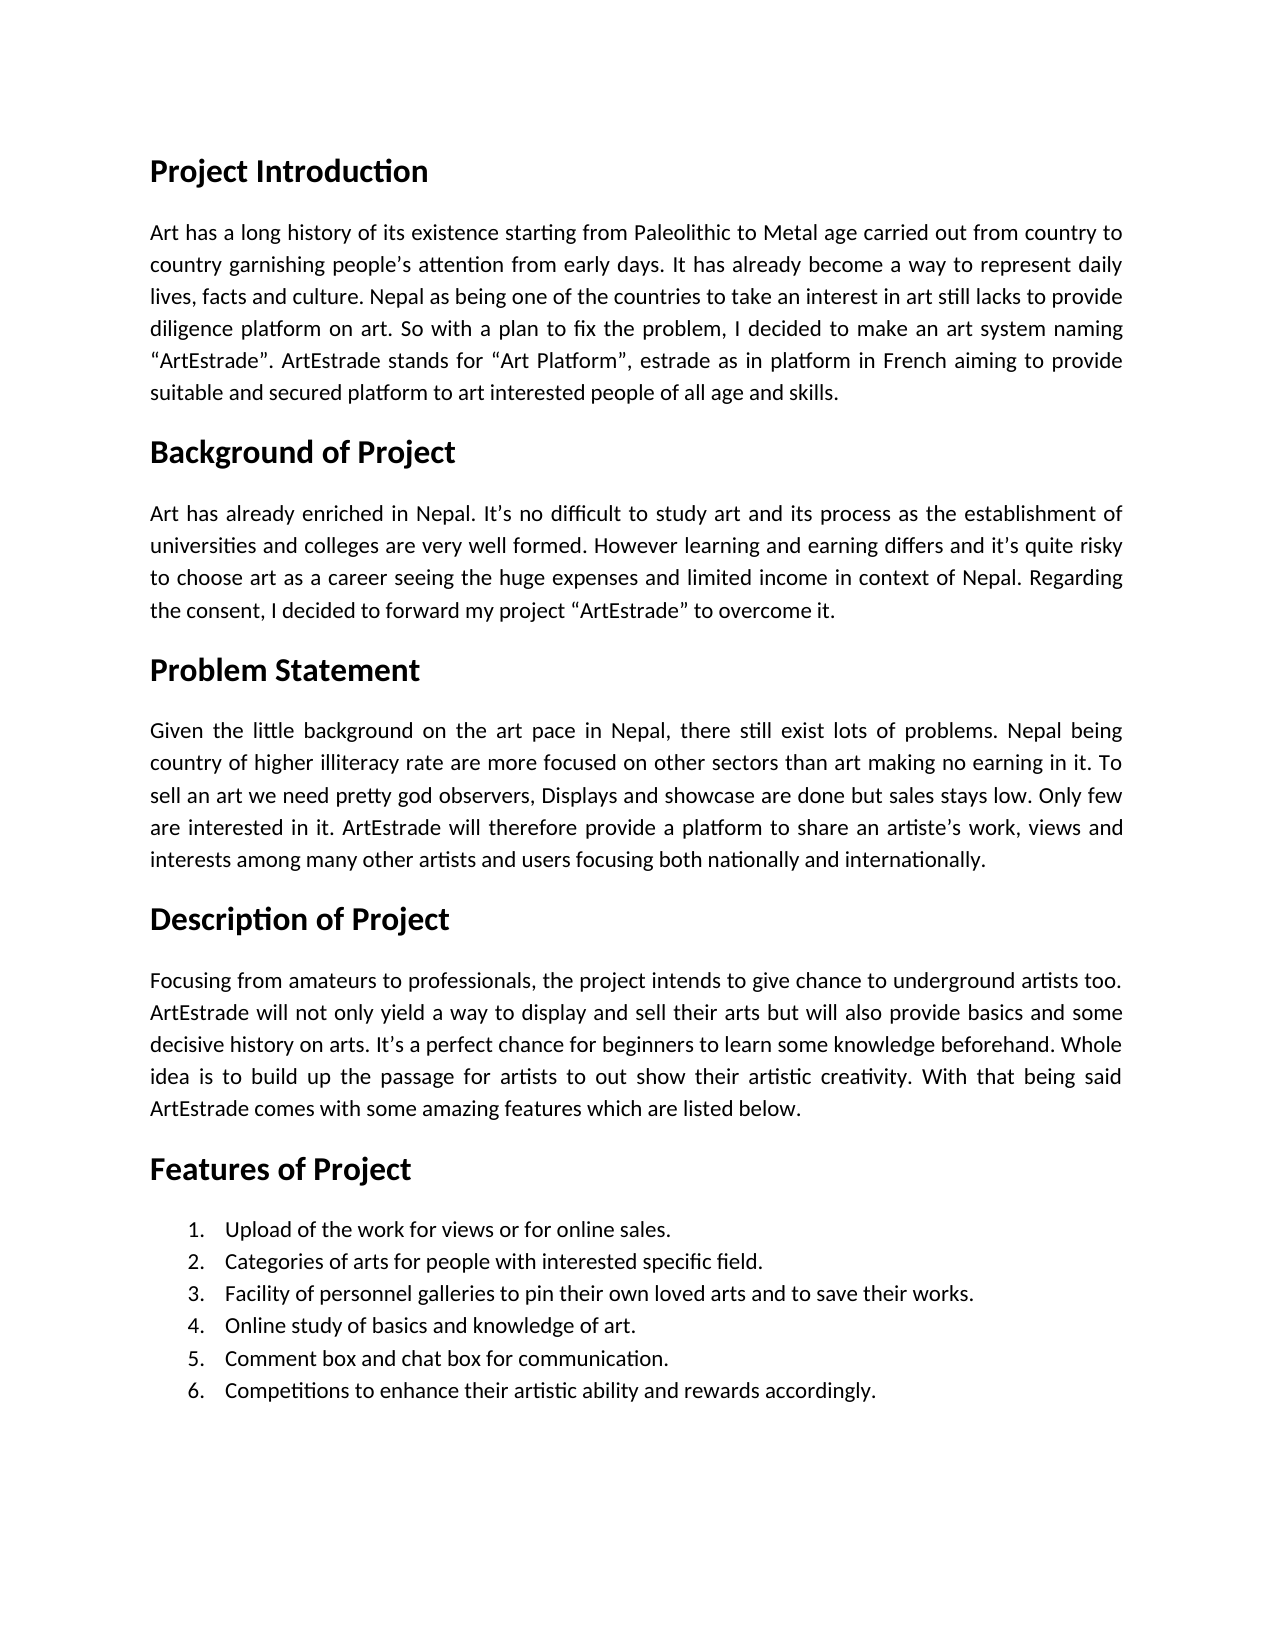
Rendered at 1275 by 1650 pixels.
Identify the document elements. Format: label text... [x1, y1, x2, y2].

text Art has already enriched in Nepal. It’s no difficult to study art and its process as the establishment of universities and colleges are very well formed. However learning and earning differs and it’s quite risky to choose art as a career seeing the huge expenses and limited income in context of Nepal. Regarding the consent, I decided to forward my project “ArtEstrade” to overcome it. [150, 499, 1125, 624]
text Features of Project [150, 1147, 1125, 1188]
list Categories of arts for people with interested specific field. [187, 1247, 1125, 1275]
list Upload of the work for views or for online sales. [187, 1215, 1125, 1243]
list Online study of basics and knowledge of art. [187, 1312, 1125, 1340]
list Facility of personnel galleries to pin their own loved arts and to save their works. [187, 1279, 1125, 1307]
text Given the little background on the art pace in Nepal, there still exist lots of problems. Nepal being country of higher illiteracy rate are more focused on other sectors than art making no earning in it. To sell an art we need pretty god observers, Displays and showcase are done but sales stays low. Only few are interested in it. ArtEstrade will therefore provide a platform to share an artiste’s work, views and interests among many other artists and users focusing both nationally and internationally. [150, 716, 1125, 873]
list Competitions to enhance their artistic ability and rewards accordingly. [187, 1376, 1125, 1404]
text Problem Statement [150, 649, 1125, 689]
list Comment box and chat box for communication. [187, 1344, 1125, 1372]
text Description of Project [150, 898, 1125, 939]
text Art has a long history of its existence starting from Paleolithic to Metal age carried out from country to country garnishing people’s attention from early days. It has already become a way to represent daily lives, facts and culture. Nepal as being one of the countries to take an interest in art still lacks to provide diligence platform on art. So with a plan to fix the problem, I decided to make an art system naming “ArtEstrade”. ArtEstrade stands for “Art Platform”, estrade as in platform in French aiming to provide suitable and secured platform to art interested people of all age and skills. [150, 218, 1125, 407]
text Project Introduction [150, 150, 1125, 191]
text Focusing from amateurs to professionals, the project intends to give chance to underground artists too. ArtEstrade will not only yield a way to display and sell their arts but will also provide basics and some decisive history on arts. It’s a perfect chance for beginners to learn some knowledge beforehand. Whole idea is to build up the passage for artists to out show their artistic creativity. With that being said ArtEstrade comes with some amazing features which are listed below. [150, 966, 1125, 1122]
text Background of Project [150, 432, 1125, 472]
